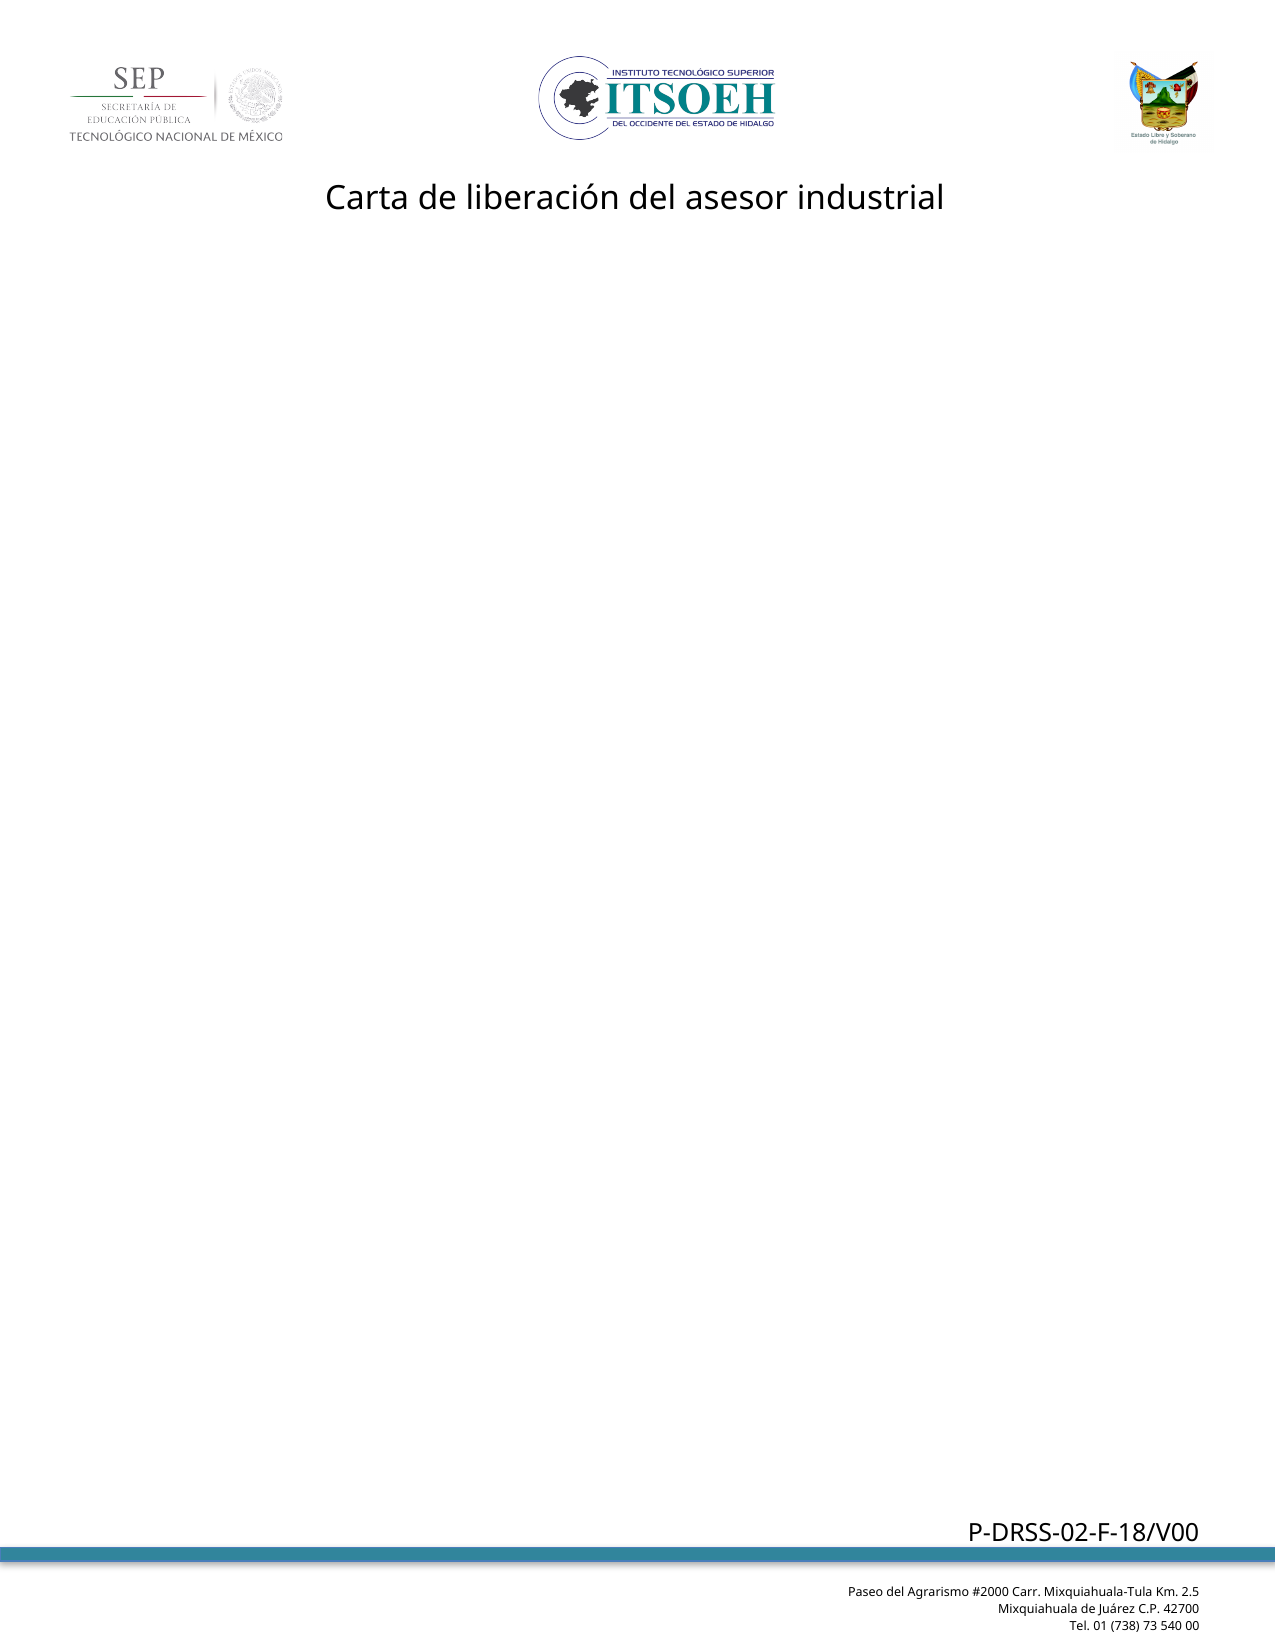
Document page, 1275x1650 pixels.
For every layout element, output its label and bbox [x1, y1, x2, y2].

picture [538, 56, 777, 140]
picture [69, 67, 283, 141]
picture [1113, 51, 1215, 153]
